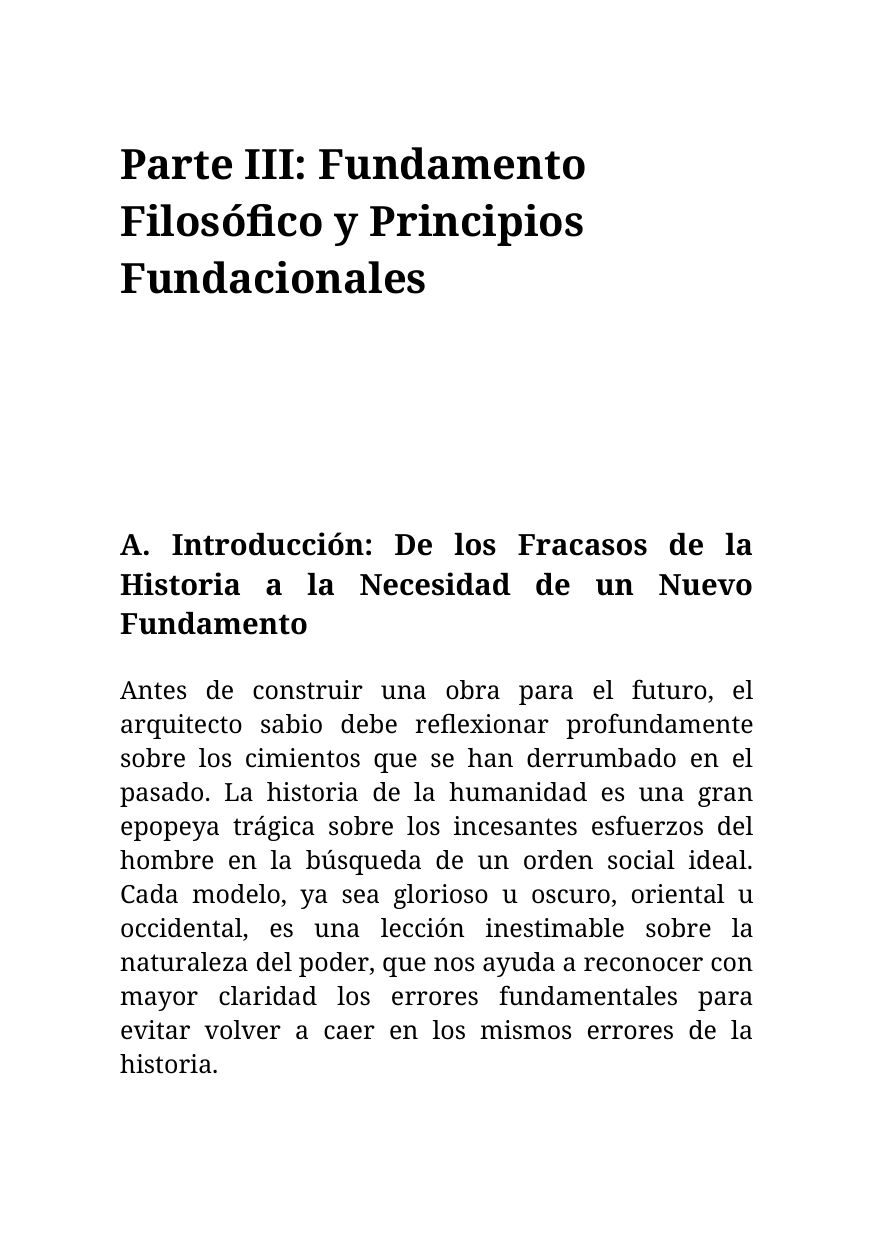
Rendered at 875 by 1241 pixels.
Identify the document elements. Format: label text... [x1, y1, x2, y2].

text Antes de construir una obra para el futuro, el arquitecto sabio debe reflexionar profundamente sobre los cimientos que se han derrumbado en el pasado. La historia de la humanidad es una gran epopeya trágica sobre los incesantes esfuerzos del hombre en la búsqueda de un orden social ideal. Cada modelo, ya sea glorioso u oscuro, oriental u occidental, es una lección inestimable sobre la naturaleza del poder, que nos ayuda a reconocer con mayor claridad los errores fundamentales para evitar volver a caer en los mismos errores de la historia. [120, 672, 754, 1081]
subtitle Parte III: Fundamento Filosófico y Principios Fundacionales [120, 135, 754, 305]
text A. Introducción: De los Fracasos de la Historia a la Necesidad de un Nuevo Fundamento [120, 524, 754, 643]
